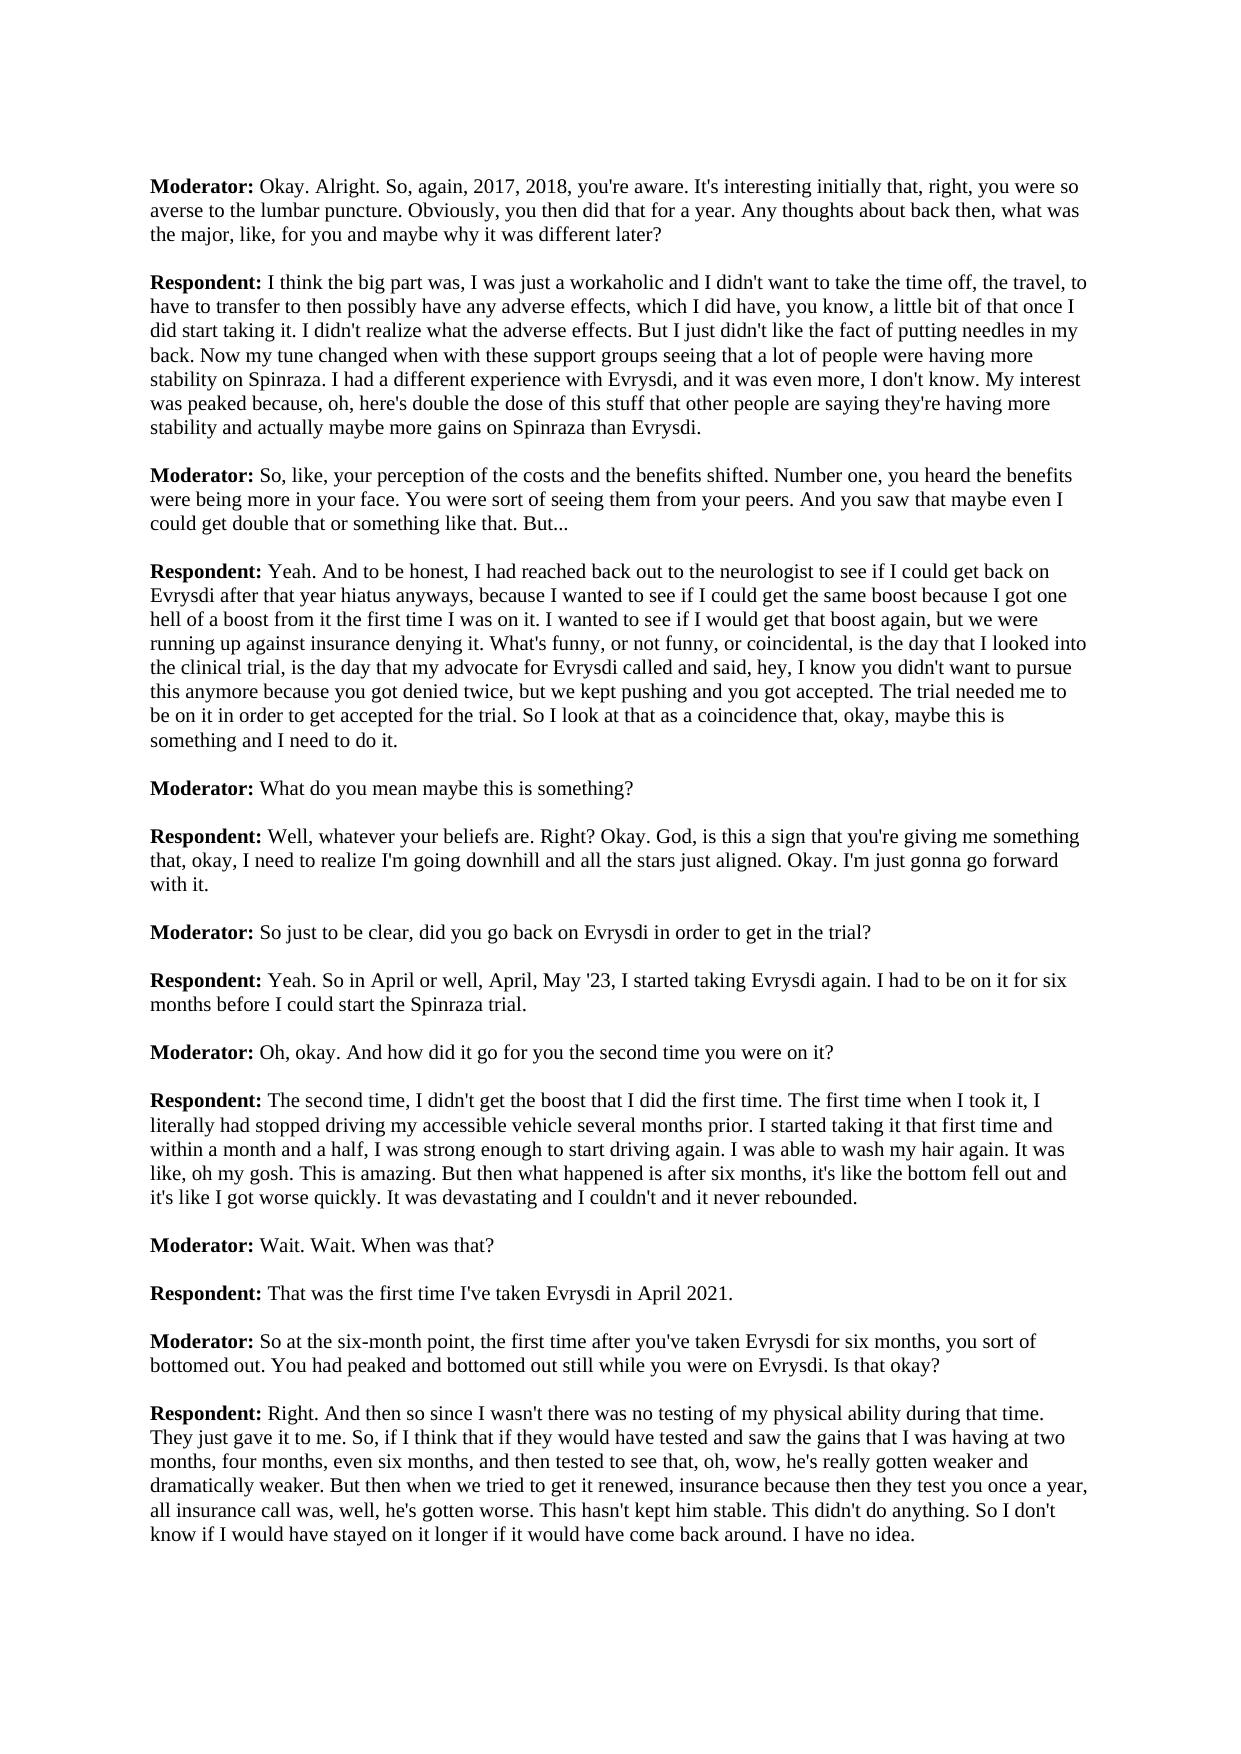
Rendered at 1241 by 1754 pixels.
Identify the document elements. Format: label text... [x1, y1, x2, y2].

text Respondent: That was the first time I've taken Evrysdi in April 2021. [150, 1281, 1090, 1305]
text Moderator: Oh, okay. And how did it go for you the second time you were on it? [150, 1040, 1090, 1064]
text Moderator: So, like, your perception of the costs and the benefits shifted. Number one, you heard the benefits were being more in your face. You were sort of seeing them from your peers. And you saw that maybe even I could get double that or something like that. But... [150, 463, 1090, 535]
text Moderator: Wait. Wait. When was that? [150, 1233, 1090, 1257]
text Moderator: What do you mean maybe this is something? [150, 776, 1090, 800]
text Respondent: Right. And then so since I wasn't there was no testing of my physical ability during that time. They just gave it to me. So, if I think that if they would have tested and saw the gains that I was having at two months, four months, even six months, and then tested to see that, oh, wow, he's really gotten weaker and dramatically weaker. But then when we tried to get it renewed, insurance because then they test you once a year, all insurance call was, well, he's gotten worse. This hasn't kept him stable. This didn't do anything. So I don't know if I would have stayed on it longer if it would have come back around. I have no idea. [150, 1401, 1090, 1546]
text Moderator: So just to be clear, did you go back on Evrysdi in order to get in the trial? [150, 920, 1090, 944]
text Respondent: Yeah. So in April or well, April, May '23, I started taking Evrysdi again. I had to be on it for six months before I could start the Spinraza trial. [150, 968, 1090, 1016]
text Respondent: Yeah. And to be honest, I had reached back out to the neurologist to see if I could get back on Evrysdi after that year hiatus anyways, because I wanted to see if I could get the same boost because I got one hell of a boost from it the first time I was on it. I wanted to see if I would get that boost again, but we were running up against insurance denying it. What's funny, or not funny, or coincidental, is the day that I looked into the clinical trial, is the day that my advocate for Evrysdi called and said, hey, I know you didn't want to pursue this anymore because you got denied twice, but we kept pushing and you got accepted. The trial needed me to be on it in order to get accepted for the trial. So I look at that as a coincidence that, okay, maybe this is something and I need to do it. [150, 559, 1090, 752]
text Moderator: Okay. Alright. So, again, 2017, 2018, you're aware. It's interesting initially that, right, you were so averse to the lumbar puncture. Obviously, you then did that for a year. Any thoughts about back then, what was the major, like, for you and maybe why it was different later? [150, 174, 1090, 246]
text Respondent: Well, whatever your beliefs are. Right? Okay. God, is this a sign that you're giving me something that, okay, I need to realize I'm going downhill and all the stars just aligned. Okay. I'm just gonna go forward with it. [150, 824, 1090, 896]
text Respondent: I think the big part was, I was just a workaholic and I didn't want to take the time off, the travel, to have to transfer to then possibly have any adverse effects, which I did have, you know, a little bit of that once I did start taking it. I didn't realize what the adverse effects. But I just didn't like the fact of putting needles in my back. Now my tune changed when with these support groups seeing that a lot of people were having more stability on Spinraza. I had a different experience with Evrysdi, and it was even more, I don't know. My interest was peaked because, oh, here's double the dose of this stuff that other people are saying they're having more stability and actually maybe more gains on Spinraza than Evrysdi. [150, 270, 1090, 439]
text Respondent: The second time, I didn't get the boost that I did the first time. The first time when I took it, I literally had stopped driving my accessible vehicle several months prior. I started taking it that first time and within a month and a half, I was strong enough to start driving again. I was able to wash my hair again. It was like, oh my gosh. This is amazing. But then what happened is after six months, it's like the bottom fell out and it's like I got worse quickly. It was devastating and I couldn't and it never rebounded. [150, 1088, 1090, 1209]
text Moderator: So at the six-month point, the first time after you've taken Evrysdi for six months, you sort of bottomed out. You had peaked and bottomed out still while you were on Evrysdi. Is that okay? [150, 1329, 1090, 1377]
